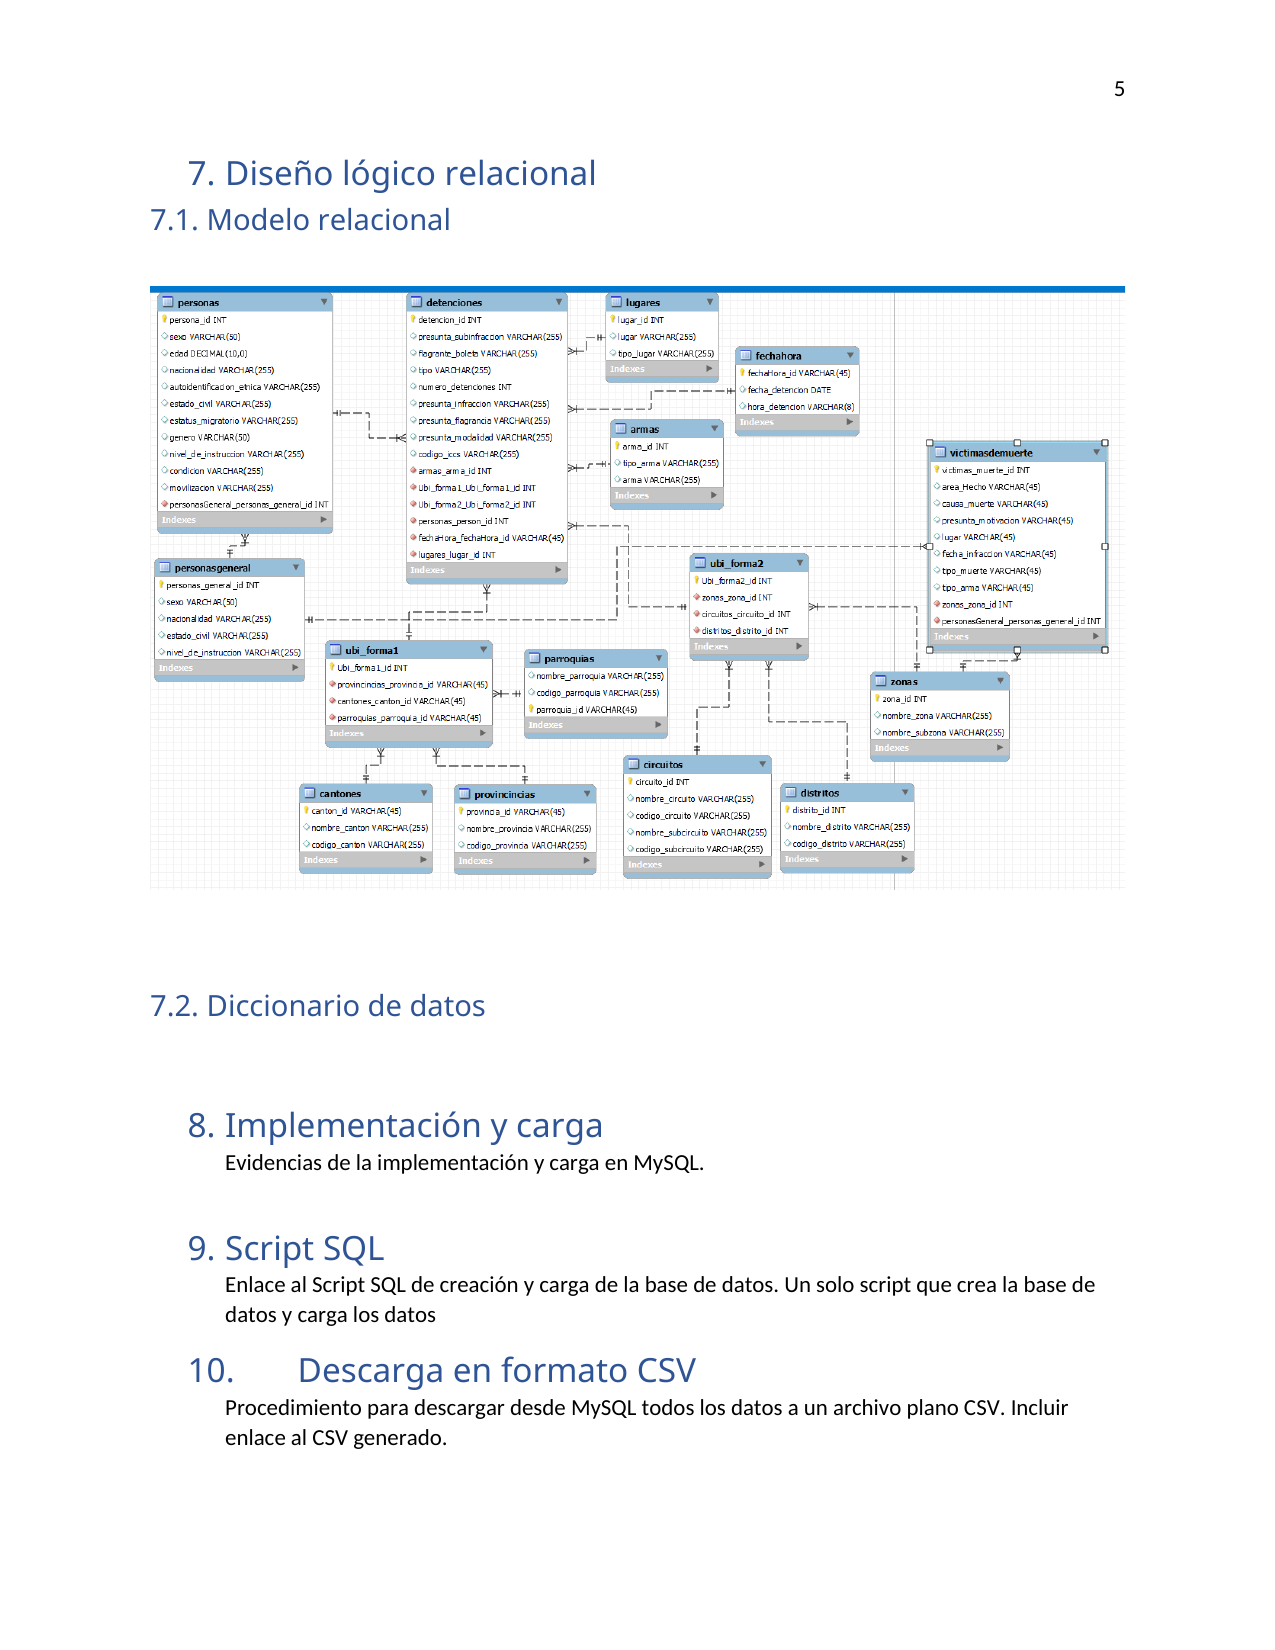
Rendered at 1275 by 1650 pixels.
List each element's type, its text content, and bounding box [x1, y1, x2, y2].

subtitle 7.2. Diccionario de datos [150, 986, 1125, 1025]
picture [150, 286, 1126, 890]
subtitle Diseño lógico relacional [187, 150, 1125, 195]
list Procedimiento para descargar desde MySQL todos los datos a un archivo plano CSV. Incluir enlace al CSV generado. [225, 1393, 1125, 1451]
subtitle Script SQL [187, 1225, 1125, 1270]
list Evidencias de la implementación y carga en MySQL. [225, 1148, 1125, 1176]
subtitle Descarga en formato CSV [187, 1347, 1125, 1393]
subtitle Implementación y carga [187, 1102, 1125, 1148]
list Enlace al Script SQL de creación y carga de la base de datos. Un solo script que crea la base de datos y carga los datos [225, 1270, 1125, 1328]
subtitle 7.1. Modelo relacional [150, 199, 1125, 239]
